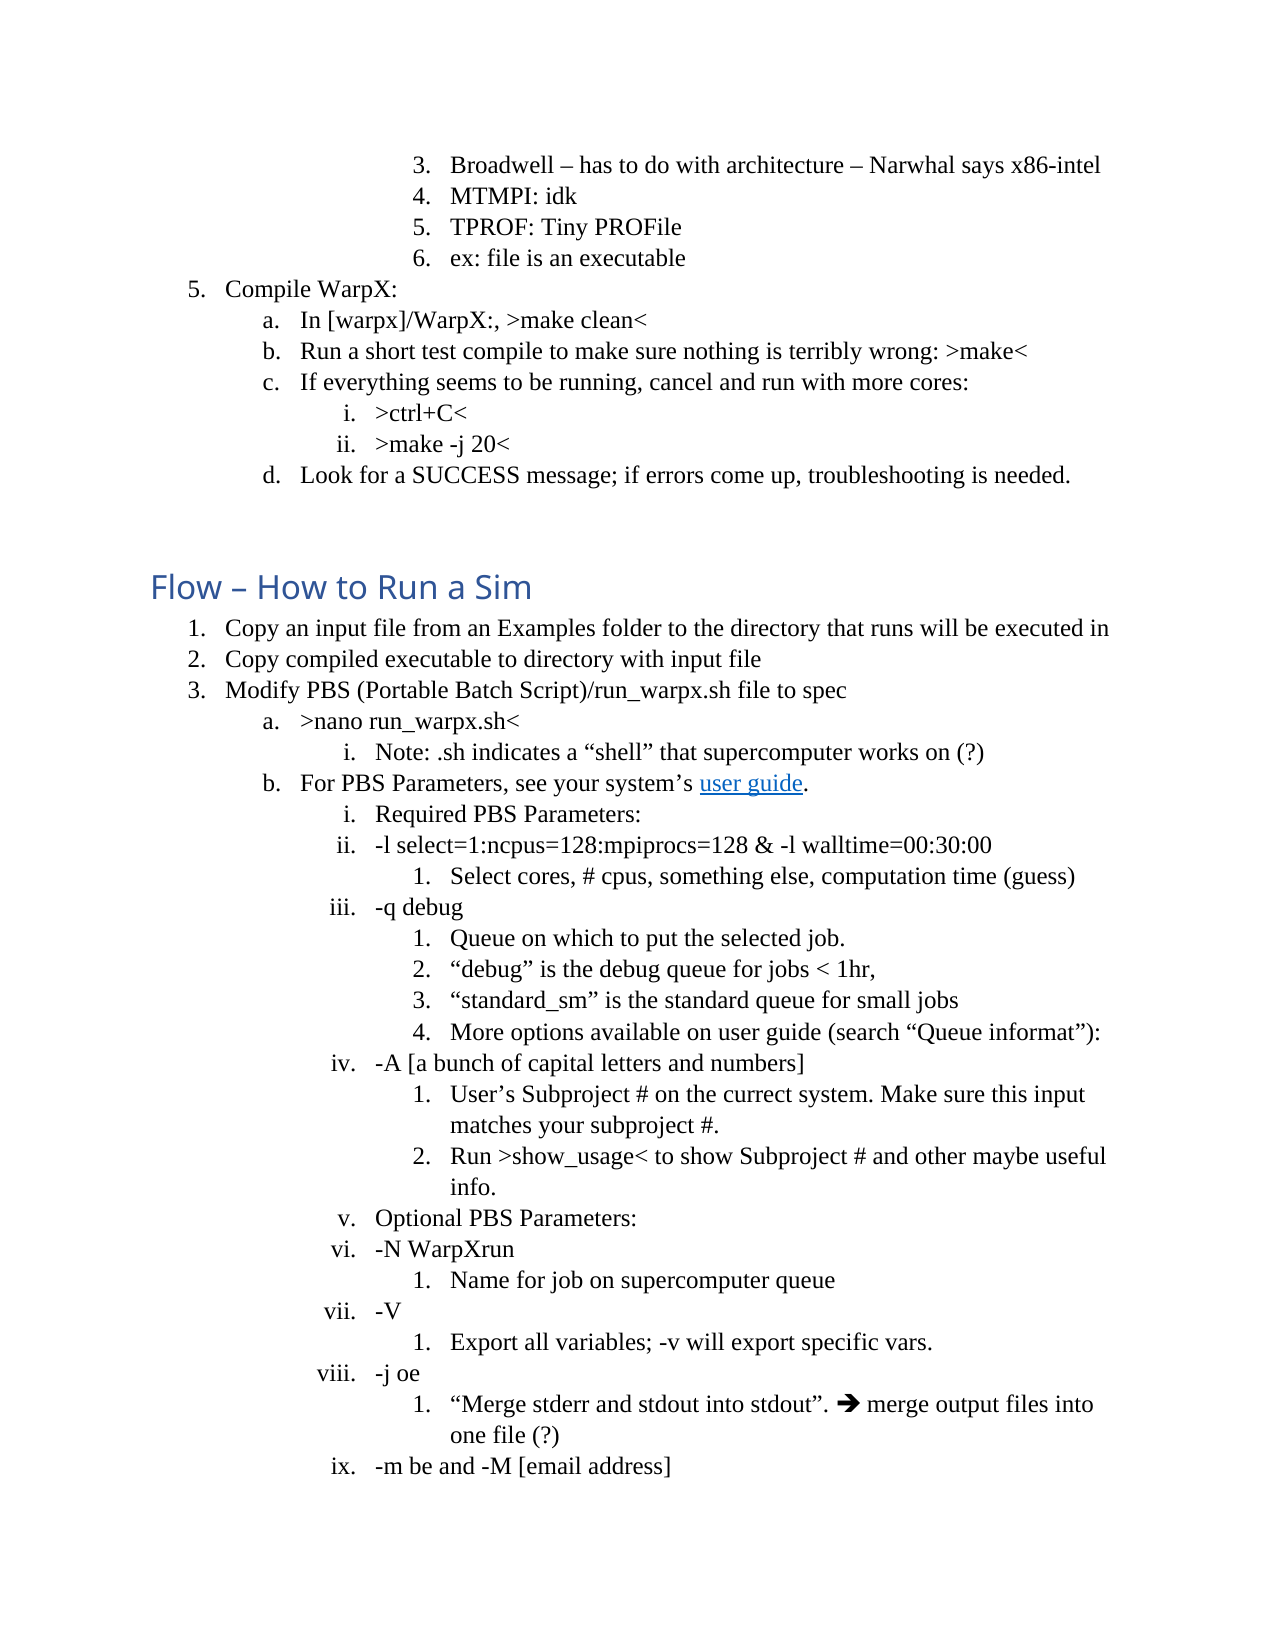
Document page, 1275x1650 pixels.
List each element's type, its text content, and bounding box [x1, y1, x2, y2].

list -N WarpXrun [356, 1234, 1125, 1263]
list Run a short test compile to make sure nothing is terribly wrong: >make< [262, 336, 1125, 365]
list TPROF: Tiny PROFile [412, 212, 1125, 241]
list MTMPI: idk [412, 181, 1125, 210]
list In [warpx]/WarpX:, >make clean< [262, 305, 1125, 334]
list Select cores, # cpus, something else, computation time (guess) [412, 861, 1125, 890]
list Look for a SUCCESS message; if errors come up, troubleshooting is needed. [262, 460, 1125, 489]
list Broadwell – has to do with architecture – Narwhal says x86-intel [412, 150, 1125, 179]
list -V [356, 1296, 1125, 1325]
list Copy compiled executable to directory with input file [187, 644, 1125, 673]
list Required PBS Parameters: [356, 799, 1125, 828]
list Export all variables; -v will export specific vars. [412, 1327, 1125, 1356]
list Run >show_usage< to show Subproject # and other maybe useful info. [412, 1141, 1125, 1201]
list -q debug [356, 892, 1125, 921]
list Name for job on supercomputer queue [412, 1265, 1125, 1294]
list >ctrl+C< [356, 398, 1125, 427]
list More options available on user guide (search “Queue informat”): [412, 1017, 1125, 1045]
list Note: .sh indicates a “shell” that supercomputer works on (?) [356, 737, 1125, 766]
list >make -j 20< [356, 429, 1125, 458]
list Compile WarpX: [187, 274, 1125, 303]
list ex: file is an executable [412, 243, 1125, 272]
list “Merge stderr and stdout into stdout”. merge output files into one file (?) [412, 1389, 1125, 1449]
list Queue on which to put the selected job. [412, 923, 1125, 952]
list For PBS Parameters, see your system’s user guide. [262, 768, 1125, 797]
list User’s Subproject # on the currect system. Make sure this input matches your subproject #. [412, 1079, 1125, 1138]
list -j oe [356, 1358, 1125, 1387]
list -m be and -M [email address] [356, 1451, 1125, 1480]
subtitle Flow – How to Run a Sim [150, 564, 1125, 609]
list Modify PBS (Portable Batch Script)/run_warpx.sh file to spec [187, 675, 1125, 704]
list Copy an input file from an Examples folder to the directory that runs will be executed in [187, 613, 1125, 642]
list If everything seems to be running, cancel and run with more cores: [262, 367, 1125, 396]
list -l select=1:ncpus=128:mpiprocs=128 & -l walltime=00:30:00 [356, 830, 1125, 859]
list “standard_sm” is the standard queue for small jobs [412, 986, 1125, 1014]
list >nano run_warpx.sh< [262, 706, 1125, 735]
list Optional PBS Parameters: [356, 1203, 1125, 1232]
list “debug” is the debug queue for jobs < 1hr, [412, 954, 1125, 983]
list -A [a bunch of capital letters and numbers] [356, 1048, 1125, 1076]
